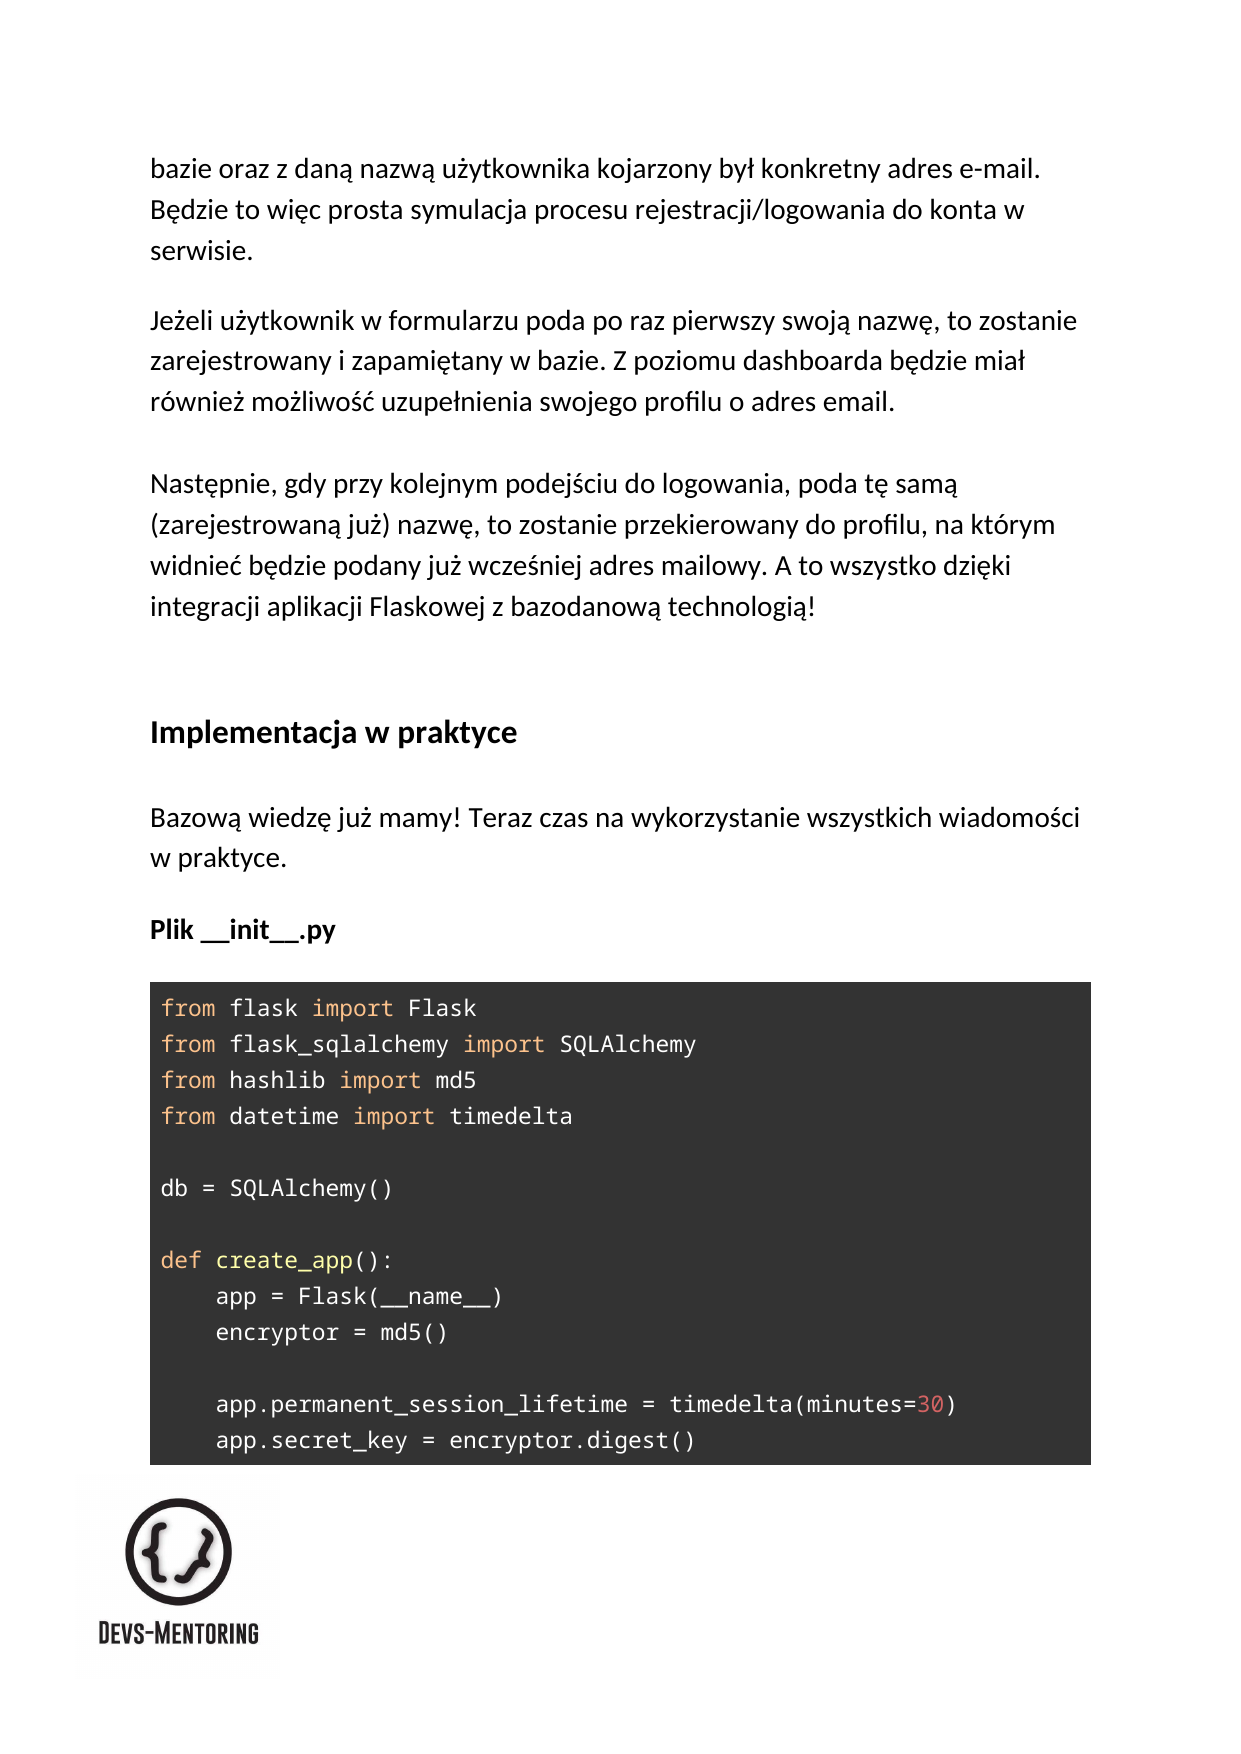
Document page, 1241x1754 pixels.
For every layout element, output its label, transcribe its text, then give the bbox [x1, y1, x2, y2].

text Bazową wiedzę już mamy! Teraz czas na wykorzystanie wszystkich wiadomości w praktyce. [150, 799, 1090, 875]
text Jeżeli użytkownik w formularzu poda po raz pierwszy swoją nazwę, to zostanie zarejestrowany i zapamiętany w bazie. Z poziomu dashboarda będzie miał również możliwość uzupełnienia swojego profilu o adres email. [150, 302, 1090, 419]
picture [75, 1474, 280, 1679]
text Plik __init__.py [150, 911, 1090, 946]
text Implementacja w praktyce [150, 711, 1090, 752]
text Następnie, gdy przy kolejnym podejściu do logowania, poda tę samą (zarejestrowaną już) nazwę, to zostanie przekierowany do profilu, na którym widnieć będzie podany już wcześniej adres mailowy. A to wszystko dzięki integracji aplikacji Flaskowej z bazodanową technologią! [150, 465, 1090, 624]
